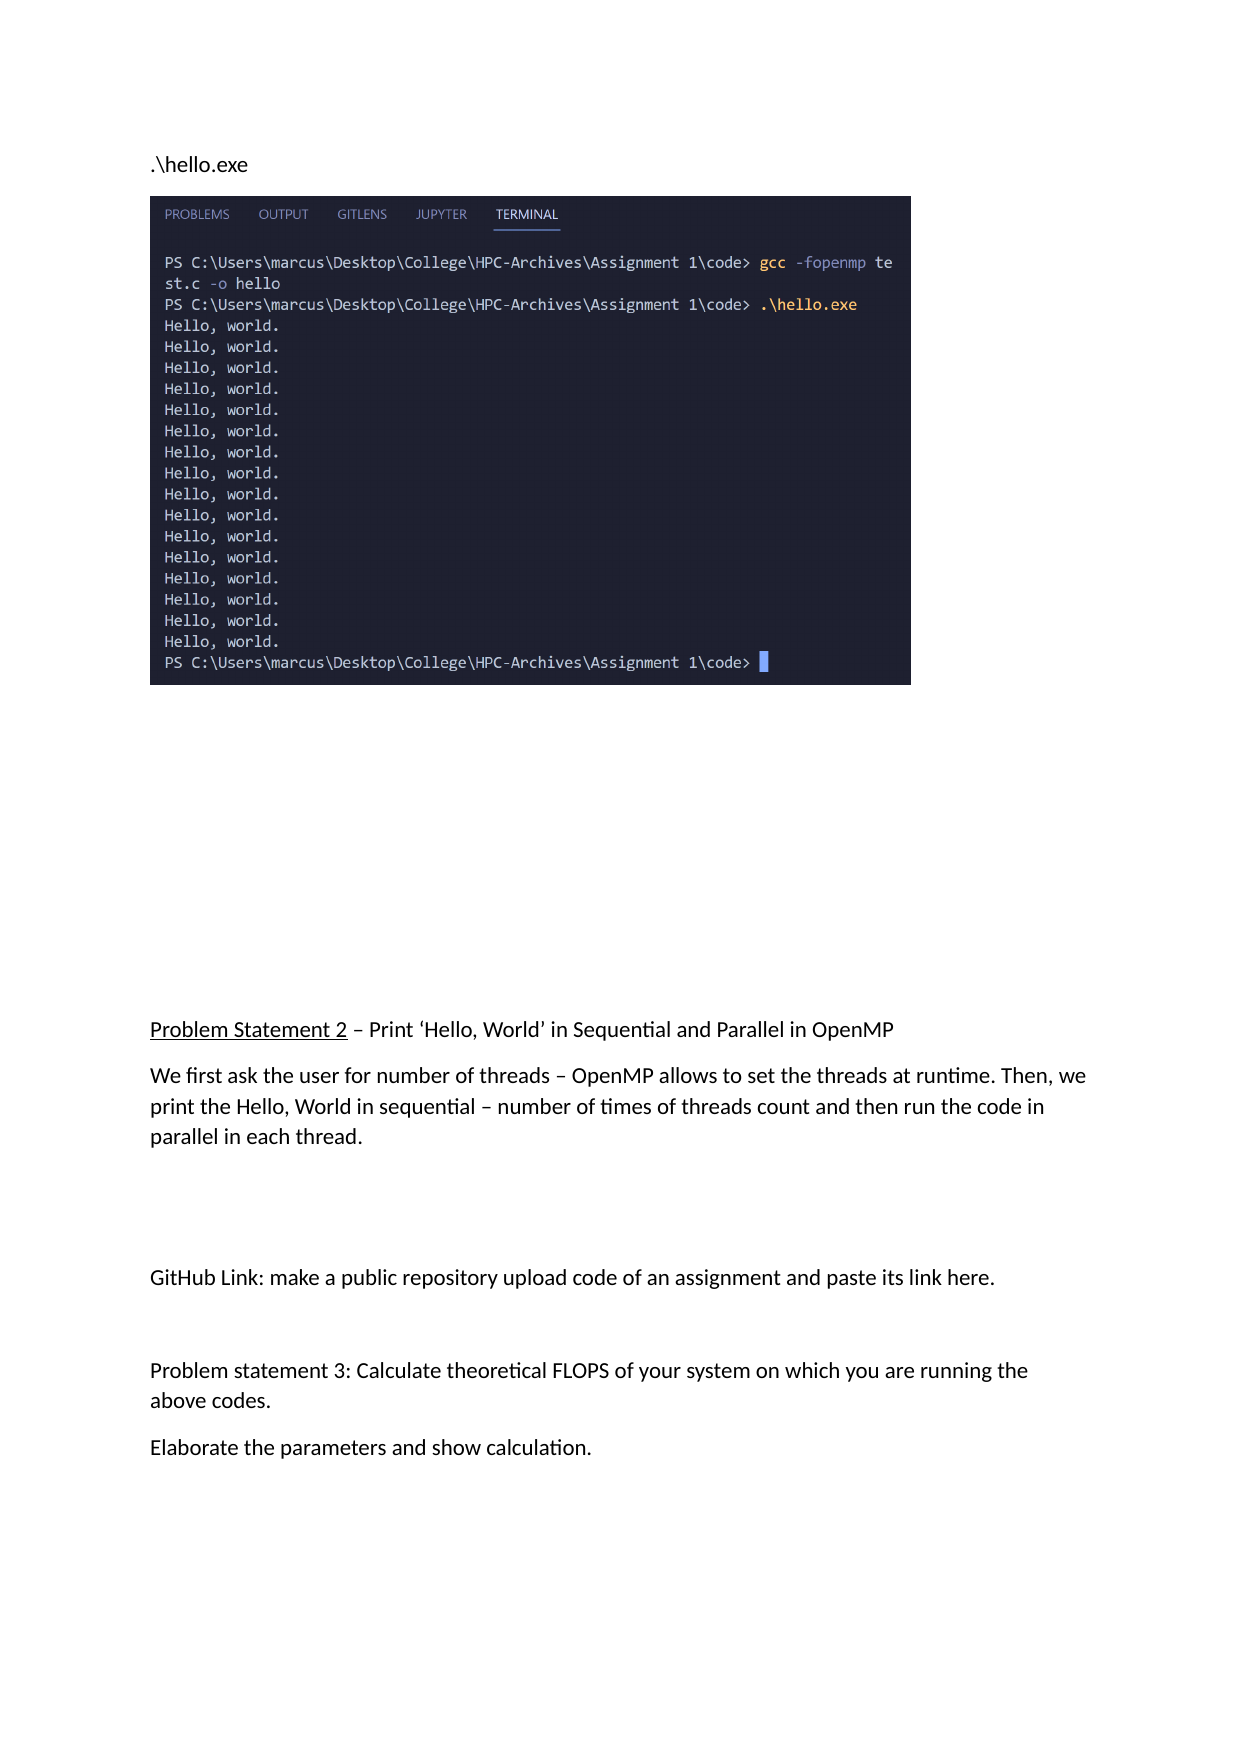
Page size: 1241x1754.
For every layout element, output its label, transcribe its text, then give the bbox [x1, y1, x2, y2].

text GitHub Link: make a public repository upload code of an assignment and paste its link here. [150, 1263, 1090, 1291]
picture [150, 196, 911, 685]
text Problem statement 3: Calculate theoretical FLOPS of your system on which you are running the above codes. [150, 1356, 1090, 1414]
text We first ask the user for number of threads – OpenMP allows to set the threads at runtime. Then, we print the Hello, World in sequential – number of times of threads count and then run the code in parallel in each thread. [150, 1062, 1090, 1150]
text Problem Statement 2 – Print ‘Hello, World’ in Sequential and Parallel in OpenMP [150, 984, 1090, 1043]
text Elaborate the parameters and show calculation. [150, 1433, 1090, 1461]
text .\hello.exe [150, 150, 1090, 178]
